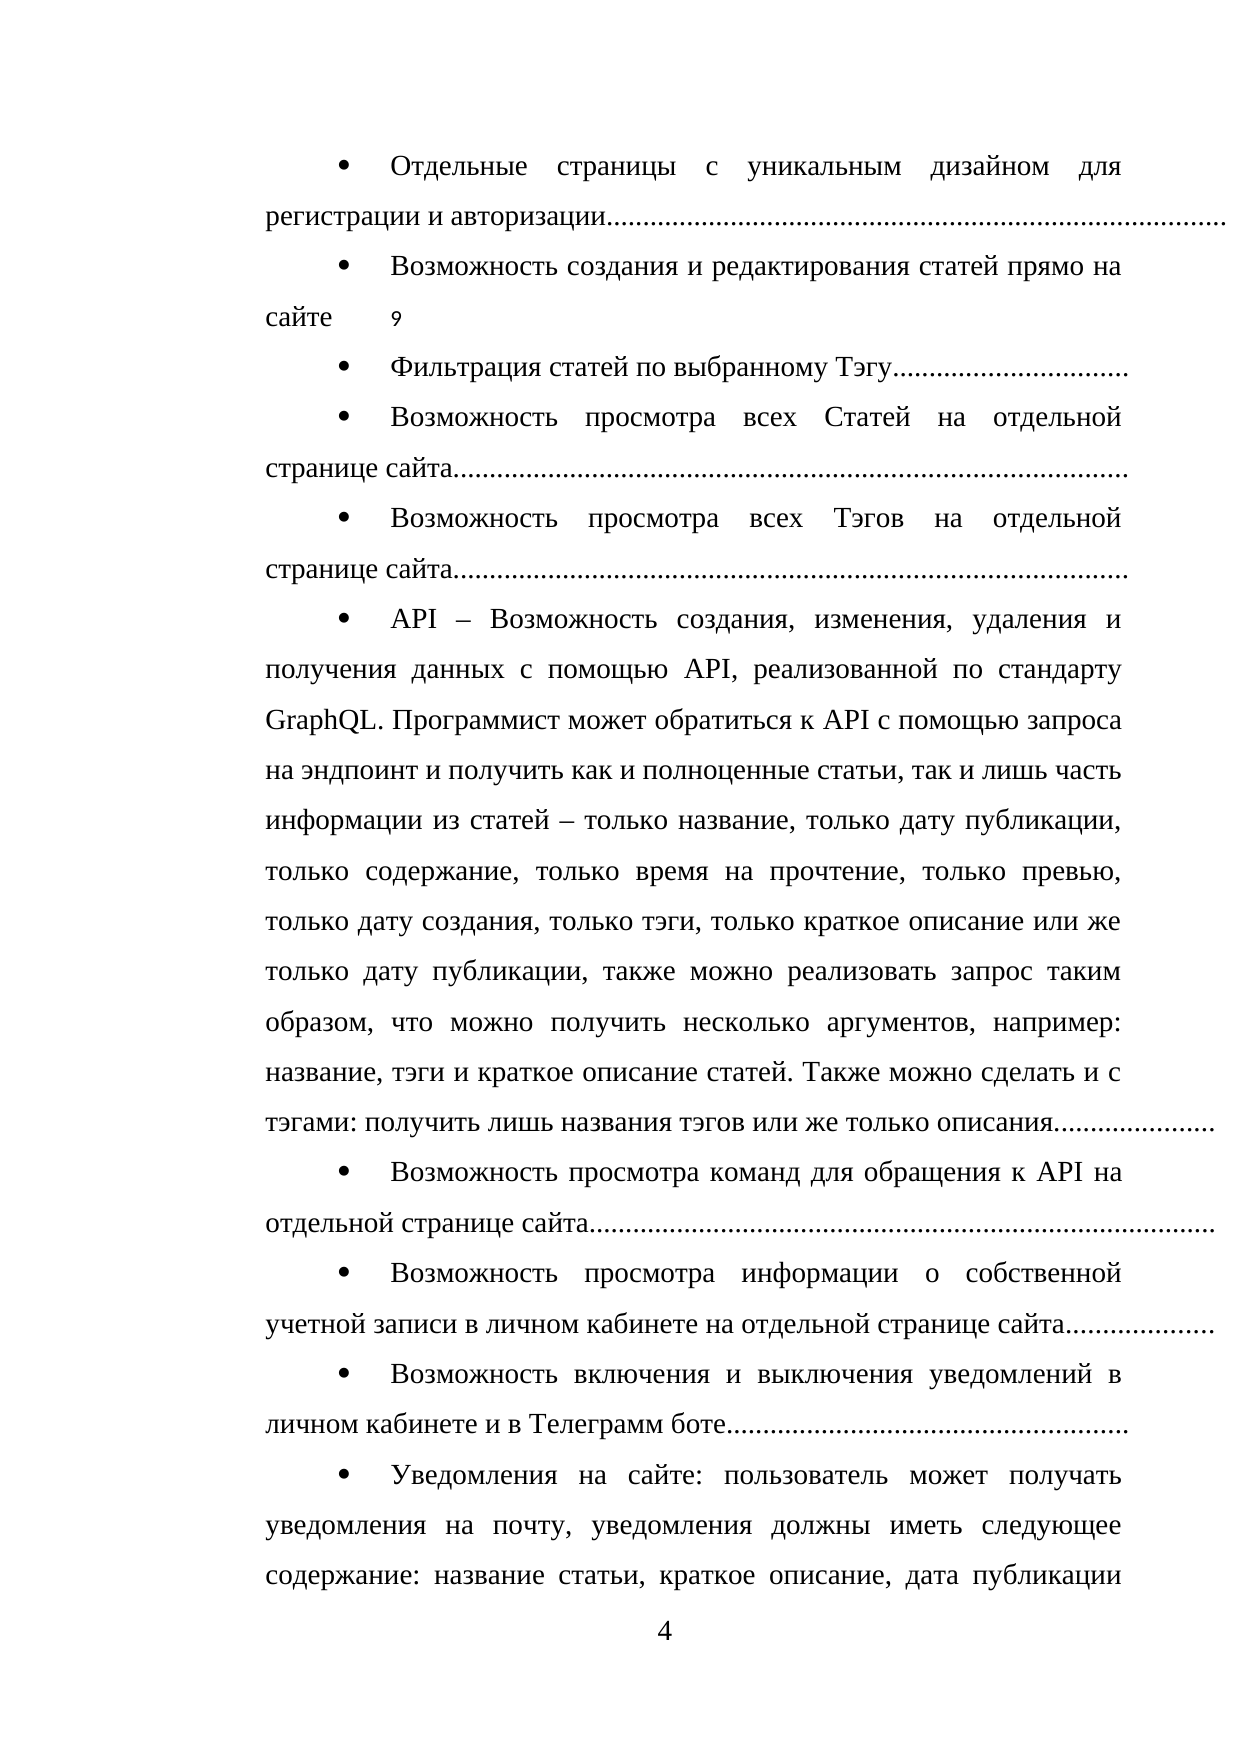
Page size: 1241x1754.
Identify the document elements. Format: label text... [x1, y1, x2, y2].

text  API – Возможность создания, изменения, удаления и получения данных с помощью API, реализованной по стандарту GraphQL. Программист может обратиться к API с помощью запроса на эндпоинт и получить как и полноценные статьи, так и лишь часть информации из статей – только название, только дату публикации, только содержание, только время на прочтение, только превью, только дату создания, только тэги, только краткое описание или же только дату публикации, также можно реализовать запрос таким образом, что можно получить несколько аргументов, например: название, тэги и краткое описание статей. Также можно сделать и с тэгами: получить лишь названия тэгов или же только описания. 10 [265, 601, 1122, 1138]
text  Возможность создания и редактирования статей прямо на сайте 9 [265, 248, 1122, 332]
text  Отдельные страницы с уникальным дизайном для регистрации и авторизации 9 [265, 148, 1122, 232]
text  Возможность включения и выключения уведомлений в личном кабинете и в Телеграмм боте Target not f [265, 1356, 1122, 1440]
text  Возможность просмотра всех Статей на отдельной странице сайта Target not f [265, 399, 1122, 483]
text  Возможность просмотра команд для обращения к API на отдельной странице сайта 10 [265, 1154, 1122, 1238]
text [265, 1457, 1122, 1591]
text  Возможность просмотра информации о собственной учетной записи в личном кабинете на отдельной странице сайта 10 [265, 1255, 1122, 1339]
text  Возможность просмотра всех Тэгов на отдельной странице сайта Target not f [265, 500, 1122, 584]
text  Фильтрация статей по выбранному Тэгу Target not f [265, 349, 1122, 383]
